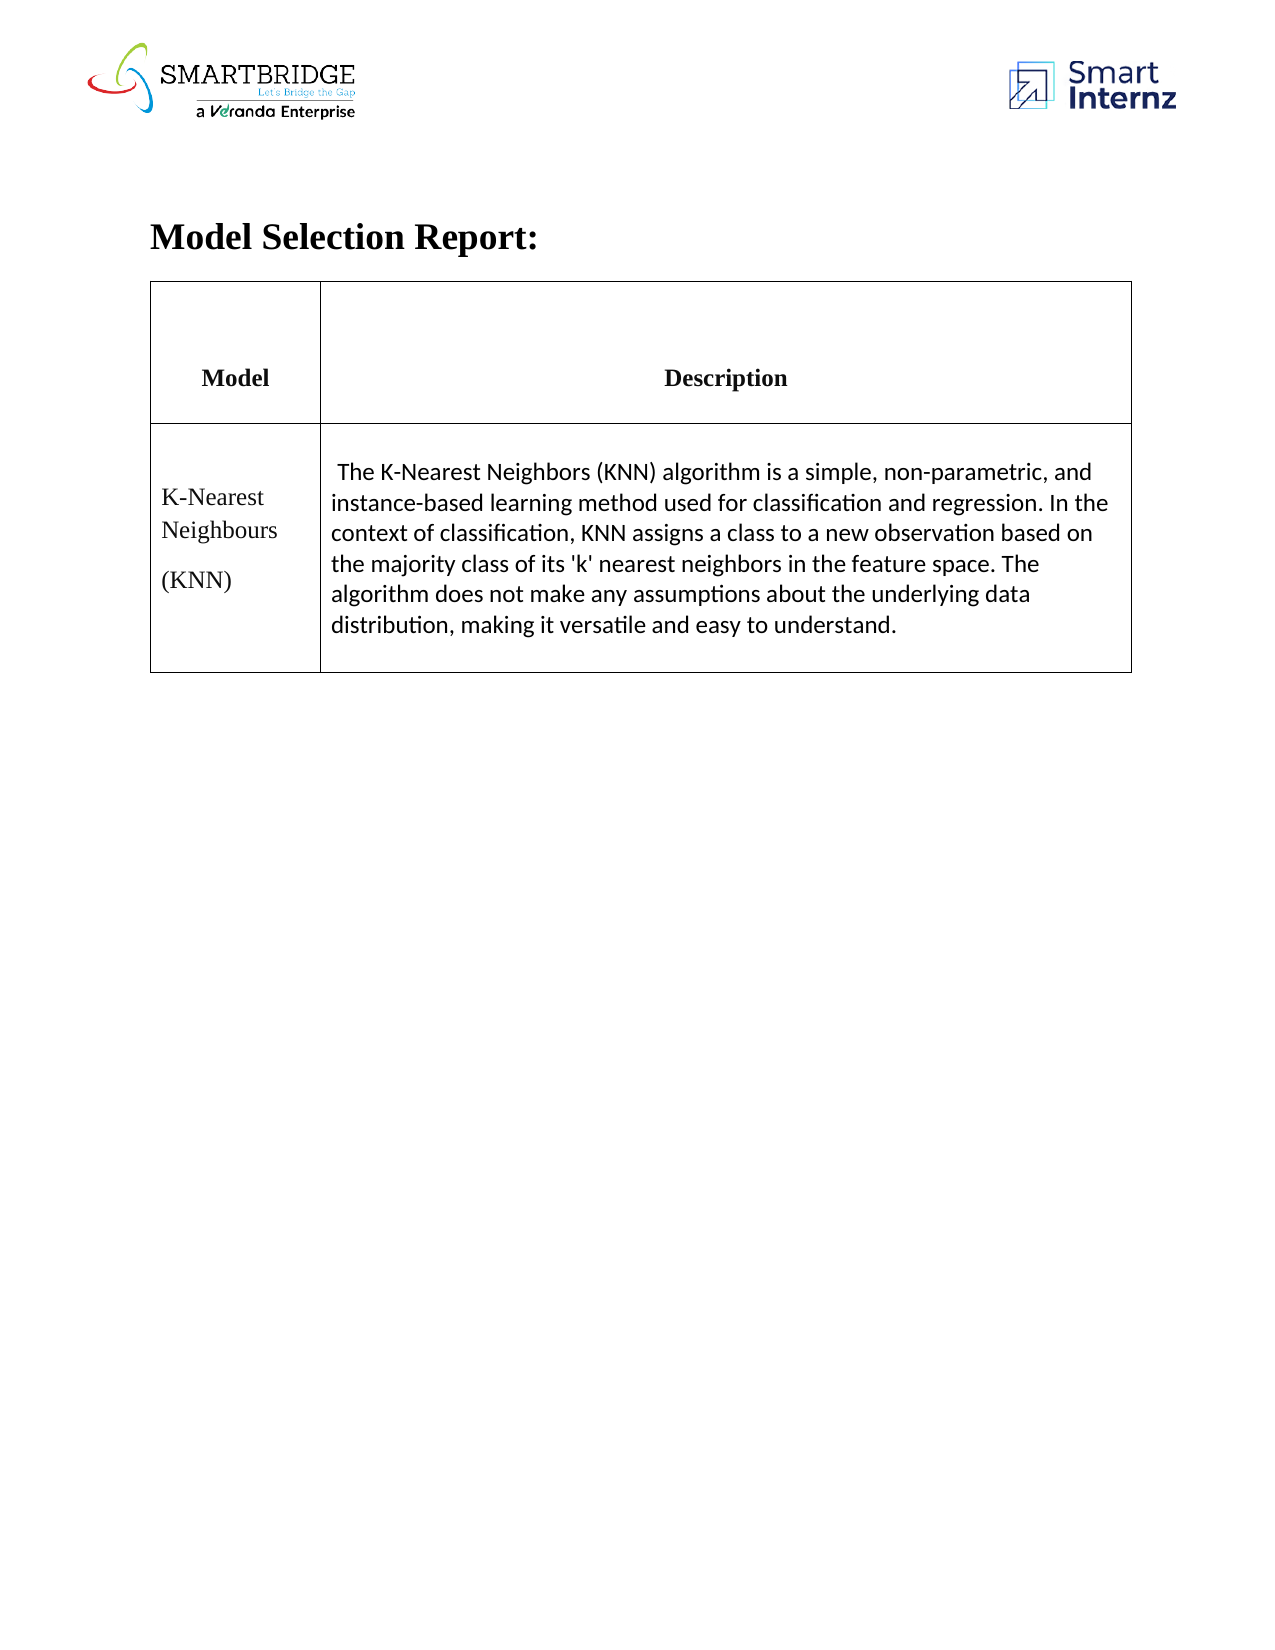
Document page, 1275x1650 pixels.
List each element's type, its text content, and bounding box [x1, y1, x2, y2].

table_cell K-Nearest Neighbours (KNN) [151, 424, 320, 672]
text Model Selection Report: [150, 214, 1125, 257]
table_header Model [151, 282, 320, 423]
table_header Description [321, 282, 1131, 423]
picture [73, 20, 370, 142]
table_cell The K-Nearest Neighbors (KNN) algorithm is a simple, non-parametric, and instance-based learning method used for classification and regression. In the context of classification, KNN assigns a class to a new observation based on the majority class of its 'k' nearest neighbors in the feature space. The algorithm does not make any assumptions about the underlying data distribution, making it versatile and easy to understand. [321, 424, 1131, 672]
picture [1004, 61, 1181, 109]
